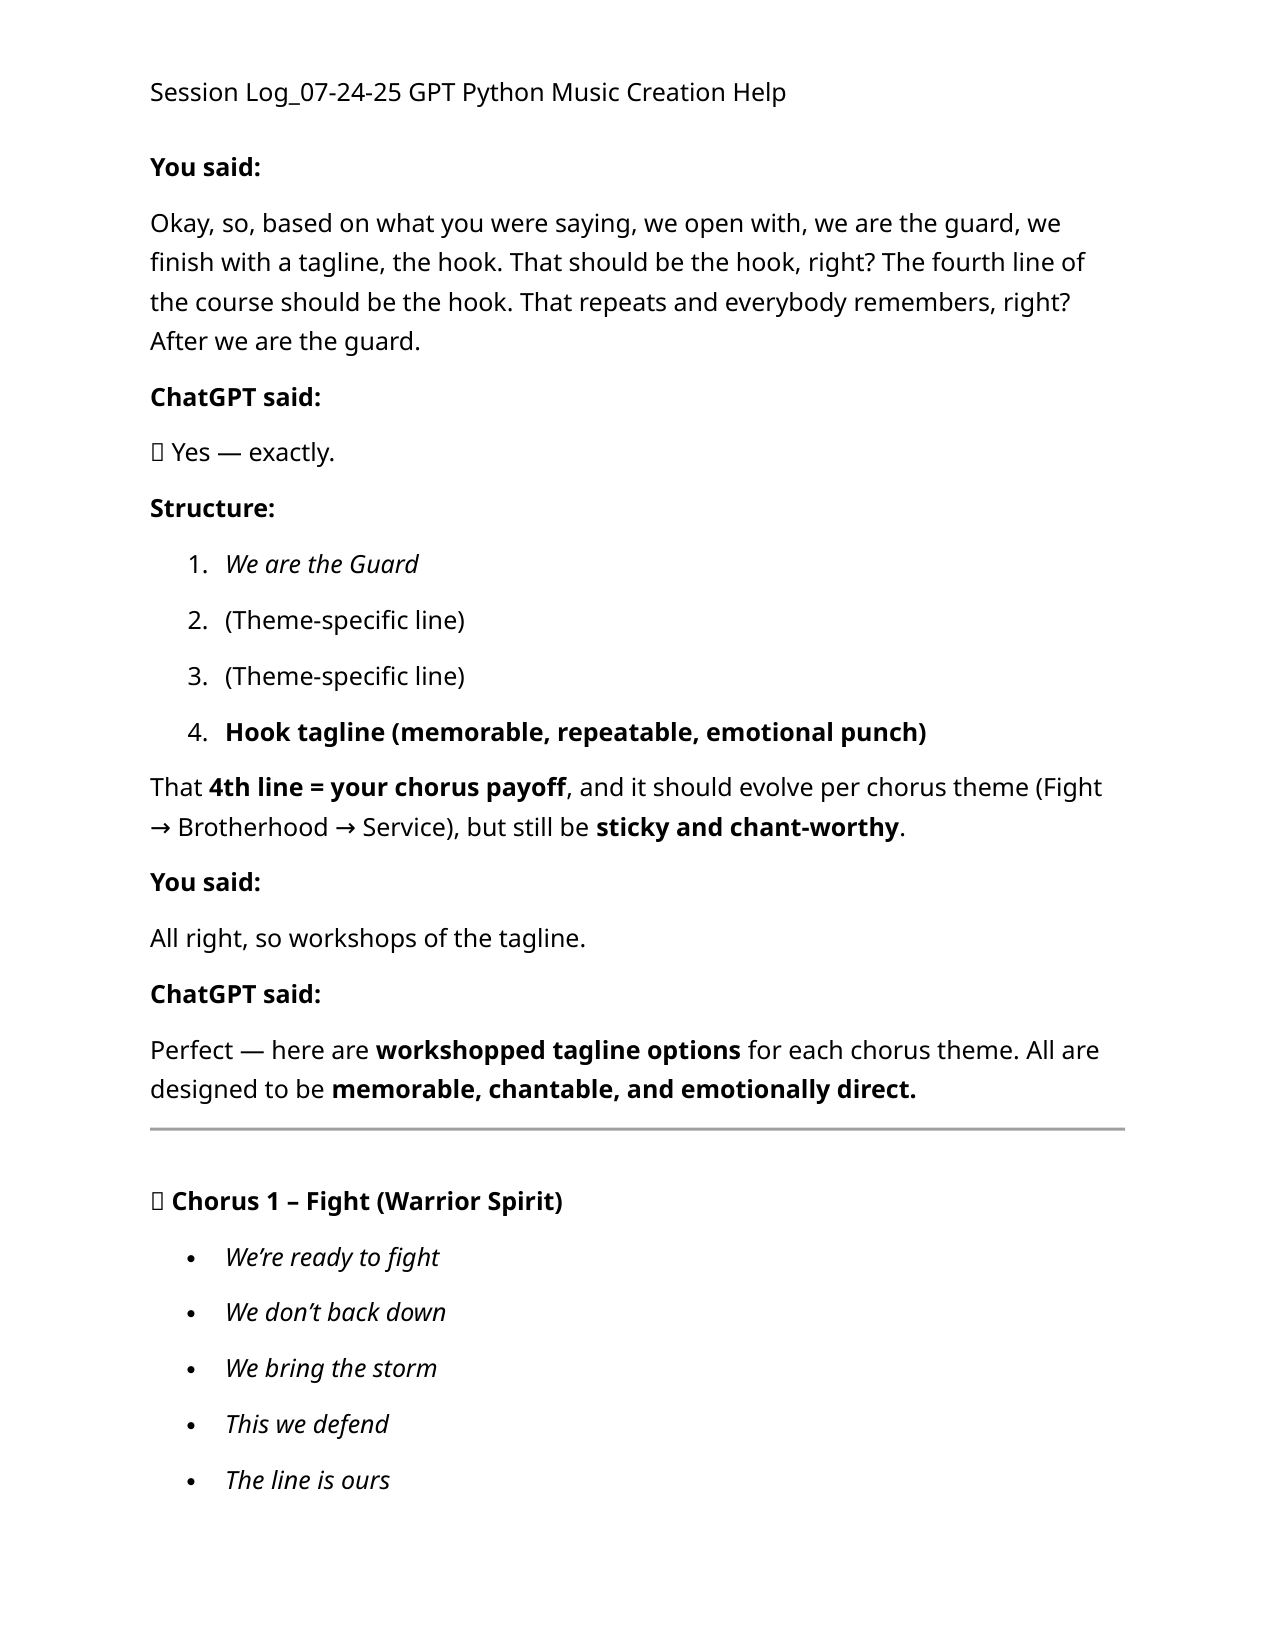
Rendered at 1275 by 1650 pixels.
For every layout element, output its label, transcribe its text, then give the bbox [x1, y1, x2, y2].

list We bring the storm [187, 1351, 1125, 1385]
text You said: [150, 865, 1125, 899]
list Hook tagline (memorable, repeatable, emotional punch) [187, 714, 1125, 748]
list We are the Guard [187, 547, 1125, 581]
text Perfect — here are workshopped tagline options for each chorus theme. All are designed to be memorable, chantable, and emotionally direct. [150, 1032, 1125, 1106]
text All right, so workshops of the tagline. [150, 921, 1125, 955]
list The line is ours [187, 1462, 1125, 1497]
text ChatGPT said: [150, 977, 1125, 1011]
text Structure: [150, 491, 1125, 525]
text Okay, so, based on what you were saying, we open with, we are the guard, we finish with a tagline, the hook. That should be the hook, right? The fourth line of the course should be the hook. That repeats and everybody remembers, right? After we are the guard. [150, 206, 1125, 357]
text ✅ Yes — exactly. [150, 435, 1125, 469]
text ChatGPT said: [150, 379, 1125, 413]
text 🥇 Chorus 1 – Fight (Warrior Spirit) [150, 1183, 1125, 1217]
list (Theme-specific line) [187, 602, 1125, 637]
list (Theme-specific line) [187, 658, 1125, 692]
list We don’t back down [187, 1295, 1125, 1329]
list This we defend [187, 1407, 1125, 1441]
list We’re ready to fight [187, 1239, 1125, 1273]
text You said: [150, 150, 1125, 184]
text That 4th line = your chorus payoff, and it should evolve per chorus theme (Fight → Brotherhood → Service), but still be sticky and chant-worthy. [150, 770, 1125, 843]
